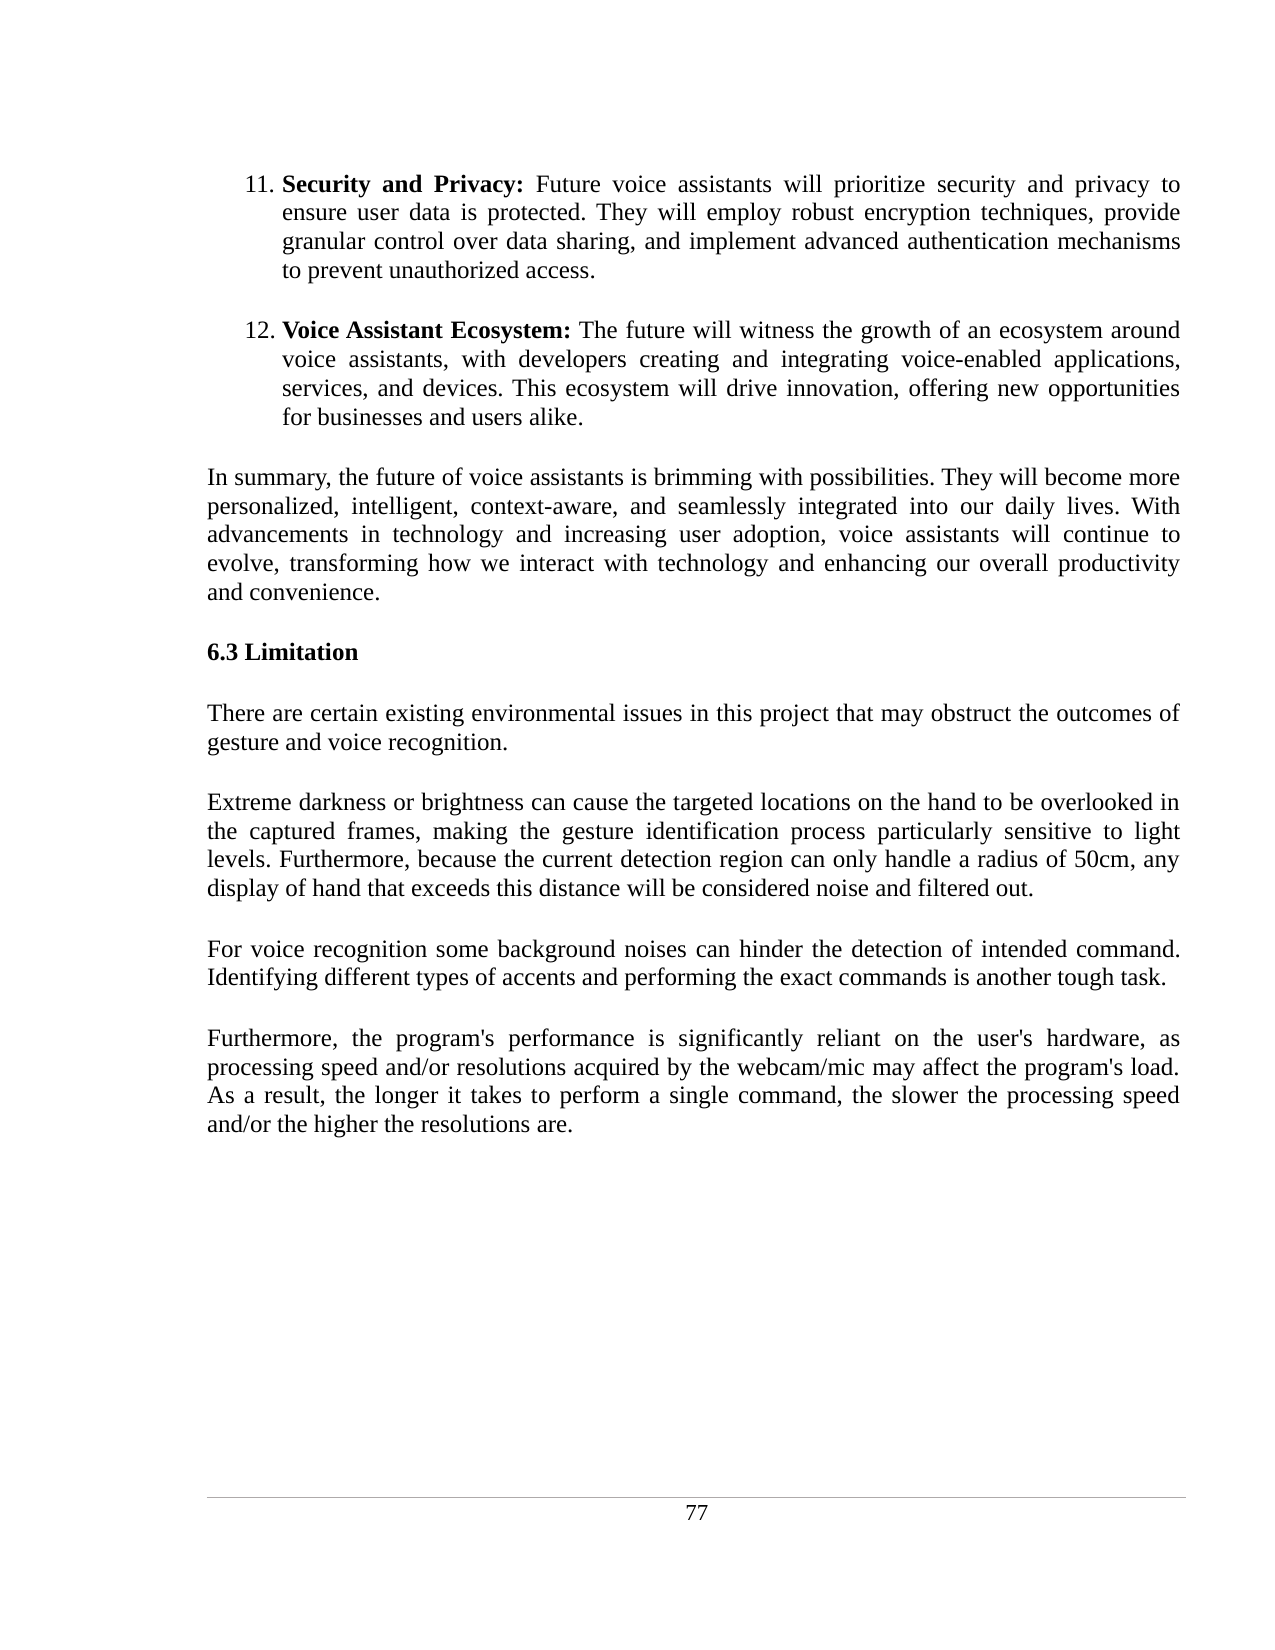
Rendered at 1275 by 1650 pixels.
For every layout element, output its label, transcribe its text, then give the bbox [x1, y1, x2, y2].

text Furthermore, the program's performance is significantly reliant on the user's hardware, as processing speed and/or resolutions acquired by the webcam/mic may affect the program's load. As a result, the longer it takes to perform a single command, the slower the processing speed and/or the higher the resolutions are. [207, 1023, 1181, 1138]
text There are certain existing environmental issues in this project that may obstruct the outcomes of gesture and voice recognition. [207, 698, 1181, 755]
text Extreme darkness or brightness can cause the targeted locations on the hand to be overlooked in the captured frames, making the gesture identification process particularly sensitive to light levels. Furthermore, because the current detection region can only handle a radius of 50cm, any display of hand that exceeds this distance will be considered noise and filtered out. [207, 787, 1181, 902]
text For voice recognition some background noises can hinder the detection of intended command. Identifying different types of accents and performing the exact commands is another tough task. [207, 934, 1181, 991]
list Voice Assistant Ecosystem: The future will witness the growth of an ecosystem around voice assistants, with developers creating and integrating voice-enabled applications, services, and devices. This ecosystem will drive innovation, offering new opportunities for businesses and users alike. [244, 315, 1181, 430]
list Security and Privacy: Future voice assistants will prioritize security and privacy to ensure user data is protected. They will employ robust encryption techniques, provide granular control over data sharing, and implement advanced authentication mechanisms to prevent unauthorized access. [244, 169, 1181, 284]
text In summary, the future of voice assistants is brimming with possibilities. They will become more personalized, intelligent, context-aware, and seamlessly integrated into our daily lives. With advancements in technology and increasing user adoption, voice assistants will continue to evolve, transforming how we interact with technology and enhancing our overall productivity and convenience. [207, 462, 1181, 606]
text 6.3 Limitation [207, 637, 1181, 666]
